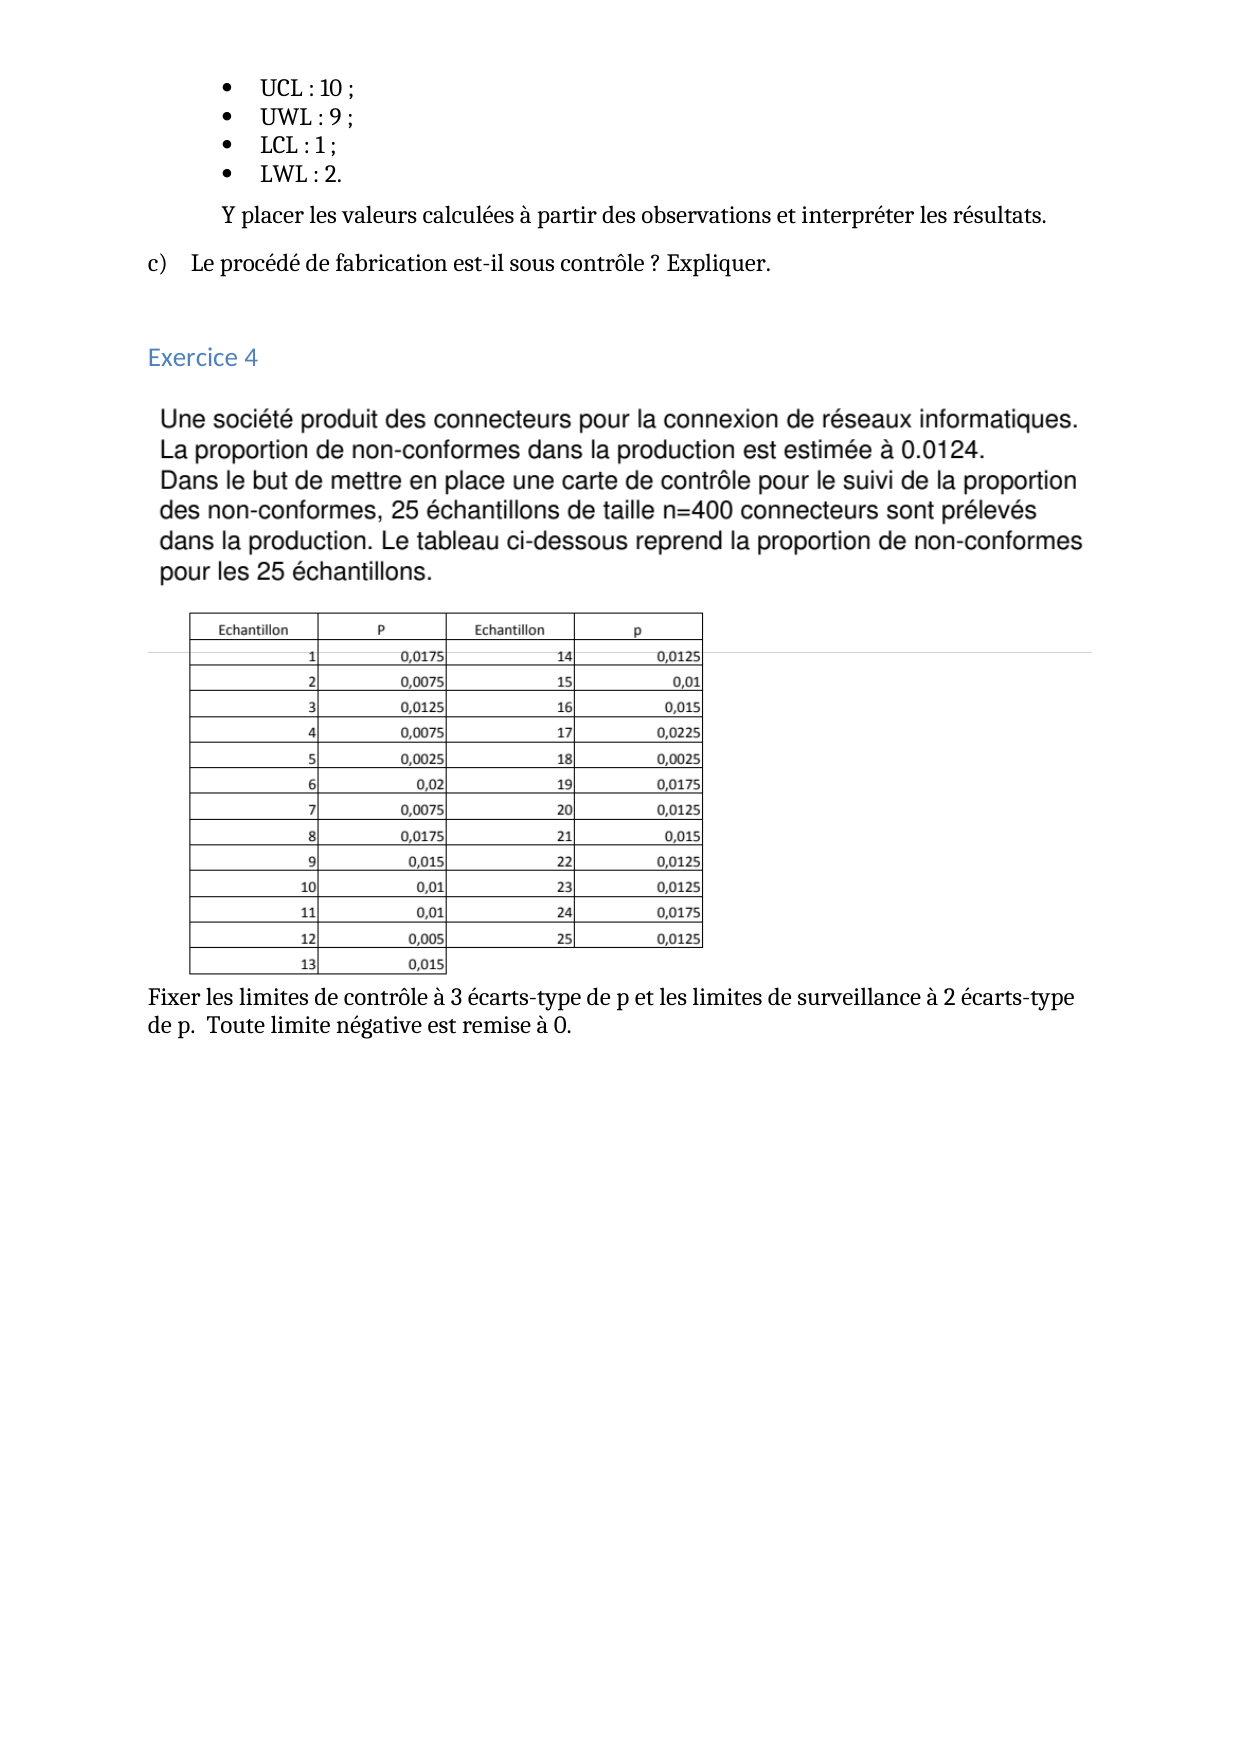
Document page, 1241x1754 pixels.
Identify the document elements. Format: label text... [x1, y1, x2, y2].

text Fixer les limites de contrôle à 3 écarts-type de p et les limites de surveillance à 2 écarts-type de p. Toute limite négative est remise à 0. [148, 983, 1093, 1040]
list LCL : 1 ; [223, 131, 1093, 160]
list Le procédé de fabrication est-il sous contrôle ? Expliquer. [148, 243, 1093, 278]
list UCL : 10 ; [223, 74, 1093, 103]
text Y placer les valeurs calculées à partir des observations et interpréter les résultats. [148, 201, 1093, 230]
subtitle Exercice 4 [148, 340, 1093, 373]
list UWL : 9 ; [223, 103, 1093, 131]
list LWL : 2. [223, 160, 1093, 189]
